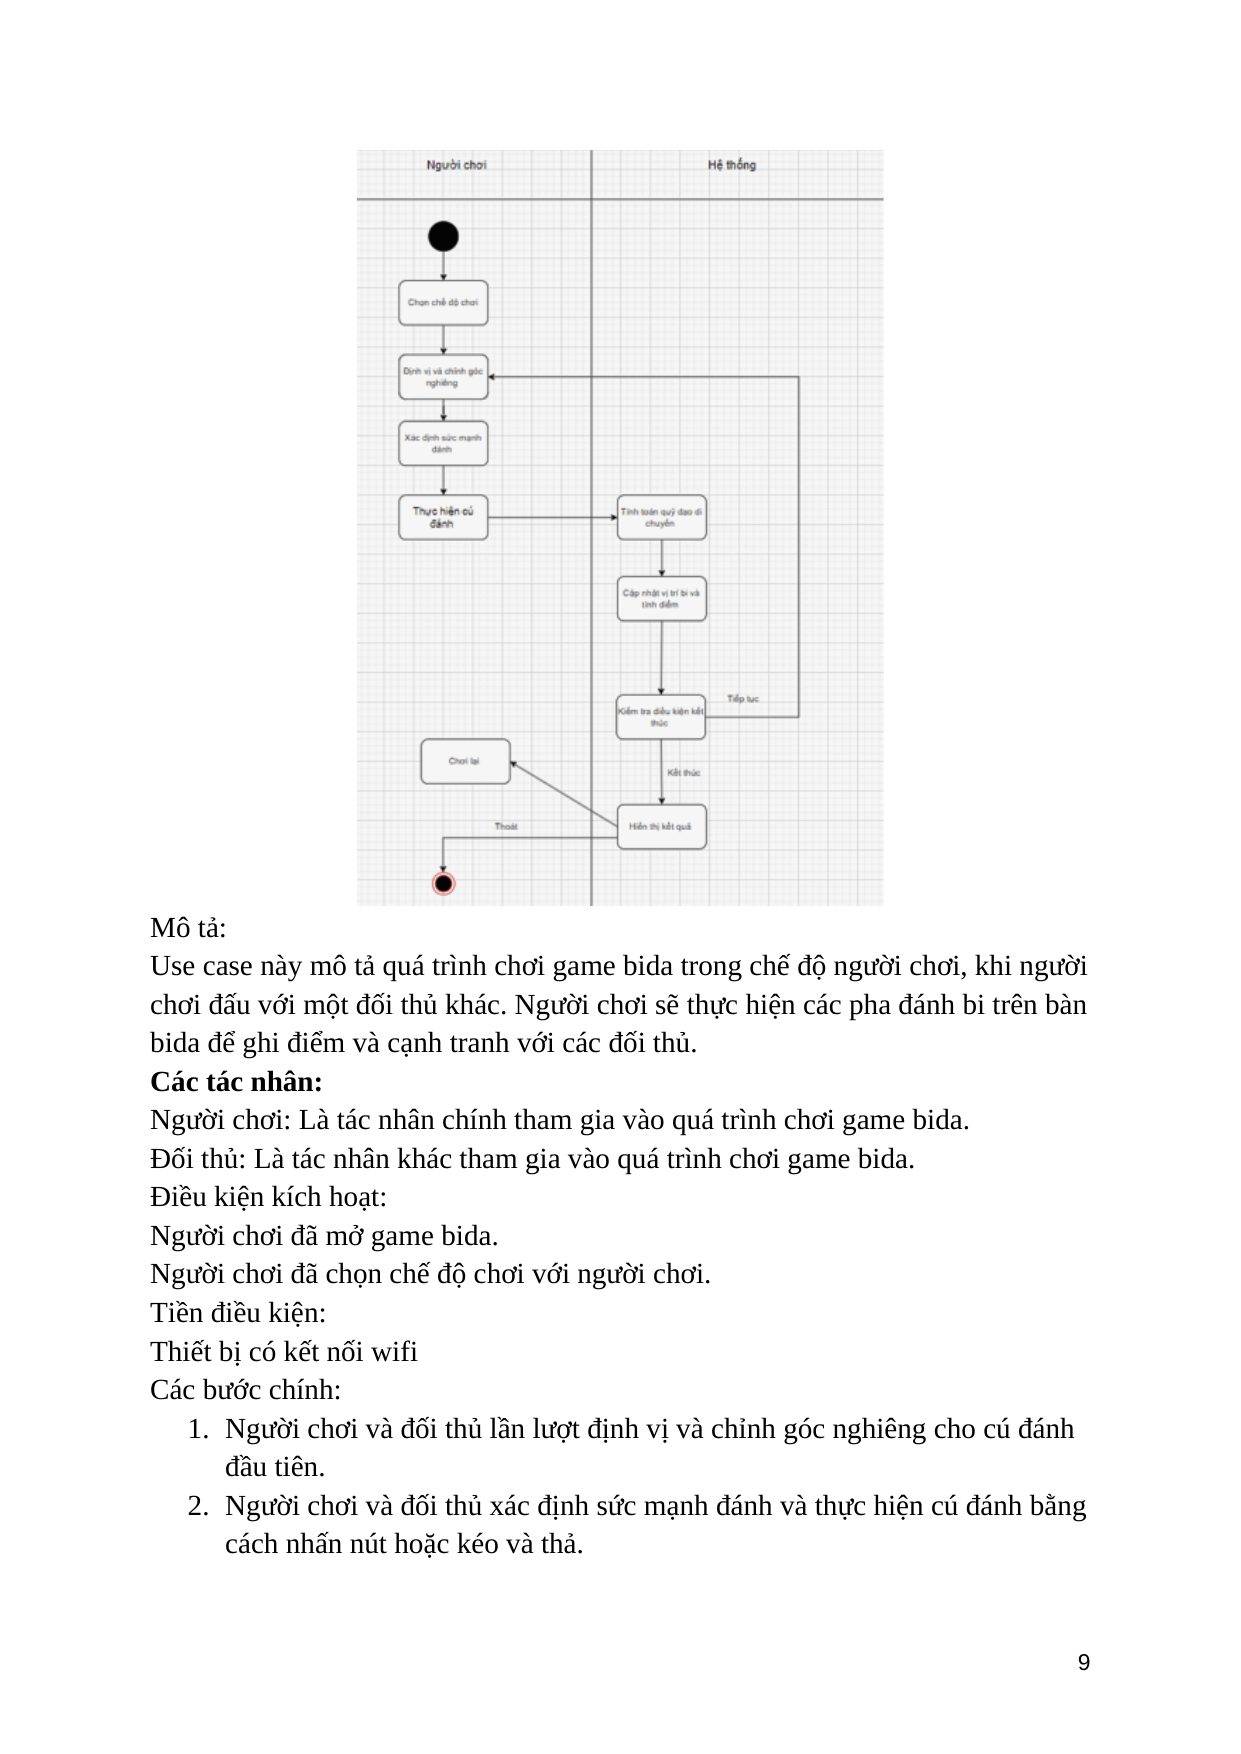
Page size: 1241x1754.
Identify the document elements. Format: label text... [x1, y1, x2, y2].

text Các tác nhân: [150, 1064, 1090, 1097]
text Người chơi đã mở game bida. [150, 1218, 1090, 1252]
text Đối thủ: Là tác nhân khác tham gia vào quá trình chơi game bida. [150, 1141, 1090, 1174]
text Mô tả: [150, 910, 1090, 943]
text Người chơi đã chọn chế độ chơi với người chơi. [150, 1257, 1090, 1290]
list Người chơi và đối thủ xác định sức mạnh đánh và thực hiện cú đánh bằng cách nhấn nút hoặc kéo và thả. [187, 1488, 1090, 1560]
text Các bước chính: [150, 1372, 1090, 1406]
text Điều kiện kích hoạt: [150, 1179, 1090, 1213]
list Người chơi và đối thủ lần lượt định vị và chỉnh góc nghiêng cho cú đánh đầu tiên. [187, 1411, 1090, 1483]
text Tiền điều kiện: [150, 1295, 1090, 1329]
picture [356, 150, 884, 906]
text Thiết bị có kết nối wifi [150, 1334, 1090, 1367]
text Use case này mô tả quá trình chơi game bida trong chế độ người chơi, khi người chơi đấu với một đối thủ khác. Người chơi sẽ thực hiện các pha đánh bi trên bàn bida để ghi điểm và cạnh tranh với các đối thủ. [150, 948, 1090, 1059]
text Người chơi: Là tác nhân chính tham gia vào quá trình chơi game bida. [150, 1102, 1090, 1136]
